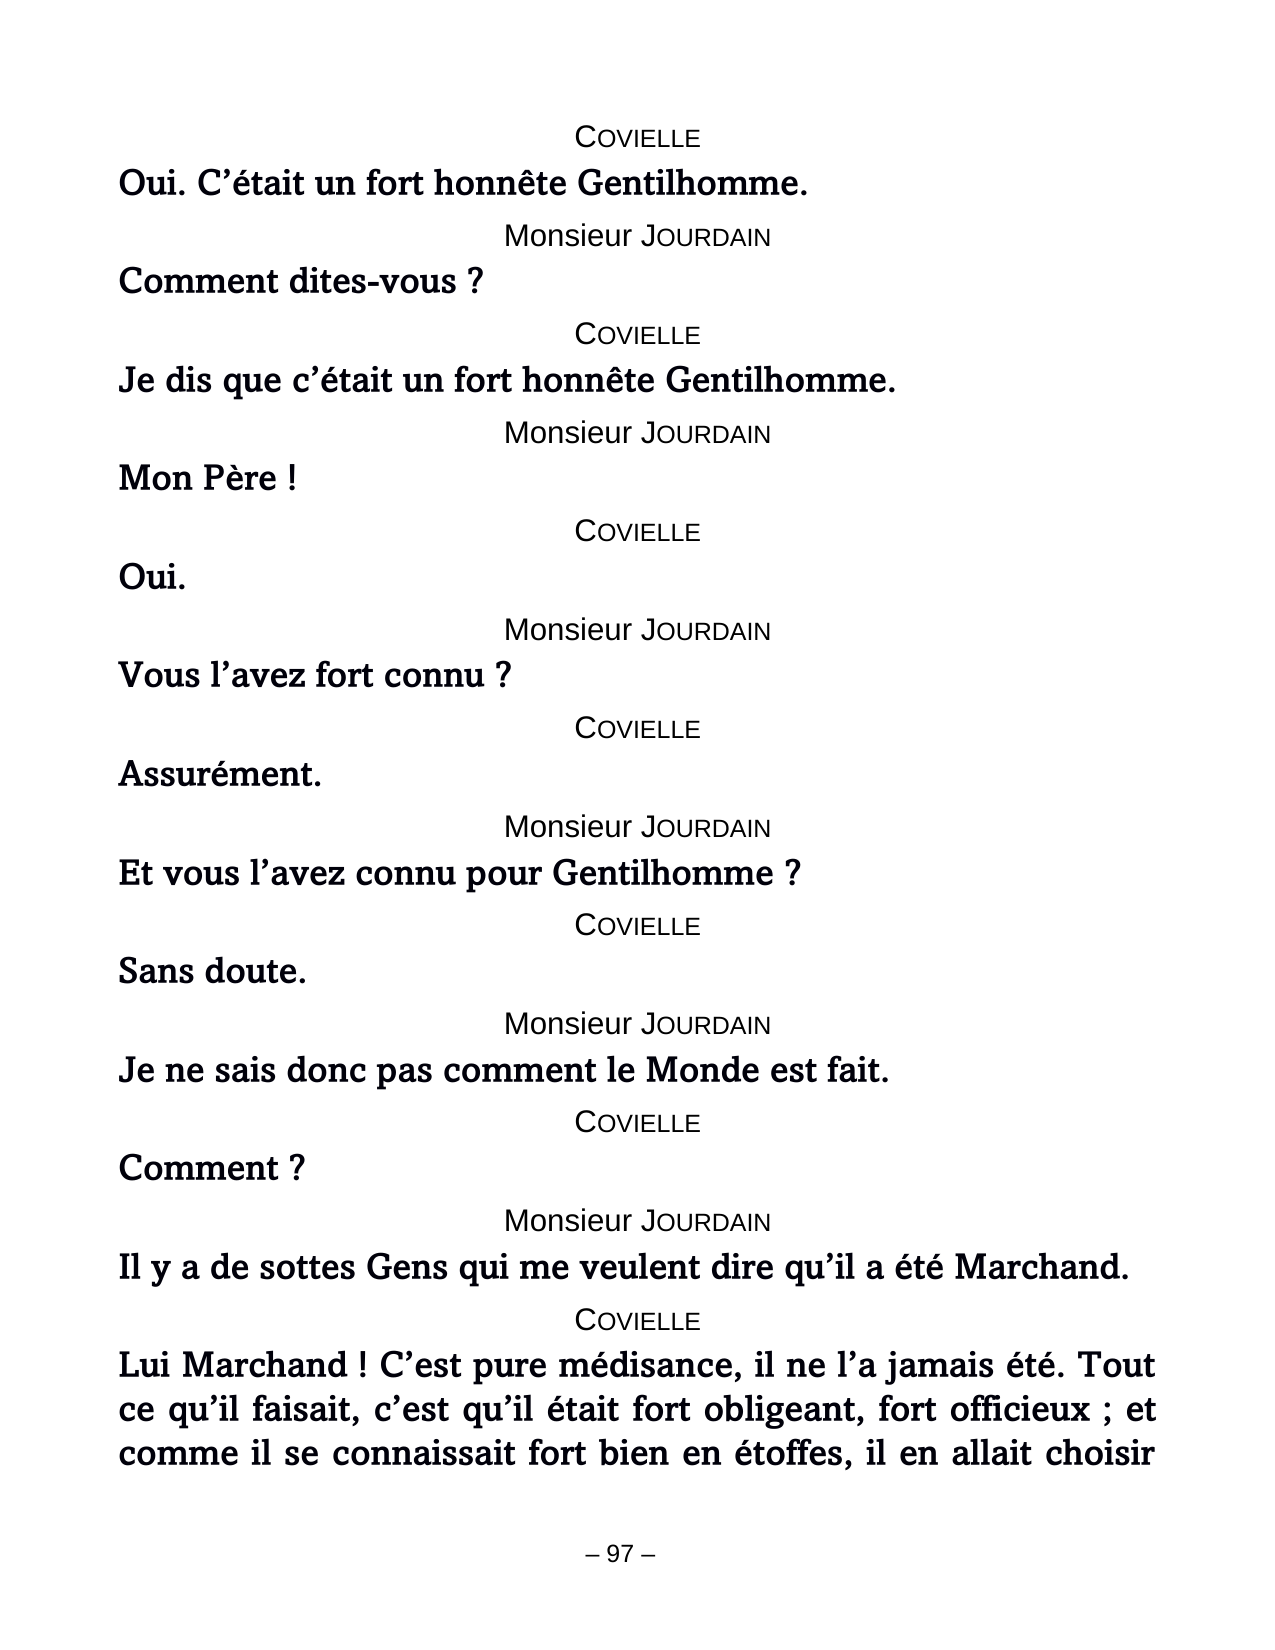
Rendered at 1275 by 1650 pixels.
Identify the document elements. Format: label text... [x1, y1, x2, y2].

text Comment ? [118, 1146, 1157, 1189]
text Covielle [118, 1301, 1157, 1337]
text Monsieur Jourdain [118, 1005, 1157, 1041]
text Je dis que c’était un fort honnête Gentilhomme. [118, 357, 1157, 401]
text Et vous l’avez connu pour Gentilhomme ? [118, 850, 1157, 894]
text Oui. [118, 554, 1157, 598]
text Vous l’avez fort connu ? [118, 653, 1157, 697]
text Covielle [118, 315, 1157, 351]
text Sans doute. [118, 949, 1157, 992]
text Monsieur Jourdain [118, 217, 1157, 253]
text Monsieur Jourdain [118, 414, 1157, 450]
text Oui. C’était un fort honnête Gentilhomme. [118, 160, 1157, 204]
text Monsieur Jourdain [118, 808, 1157, 844]
text Covielle [118, 512, 1157, 548]
text Covielle [118, 1103, 1157, 1139]
text Il y a de sottes Gens qui me veulent dire qu’il a été Marchand. [118, 1244, 1157, 1288]
text Assurément. [118, 752, 1157, 795]
text Monsieur Jourdain [118, 1202, 1157, 1238]
text Mon Père ! [118, 456, 1157, 500]
text Covielle [118, 118, 1157, 154]
text Covielle [118, 709, 1157, 745]
text Monsieur Jourdain [118, 611, 1157, 647]
text Comment dites-vous ? [118, 259, 1157, 303]
text Covielle [118, 906, 1157, 942]
text Je ne sais donc pas comment le Monde est fait. [118, 1047, 1157, 1091]
